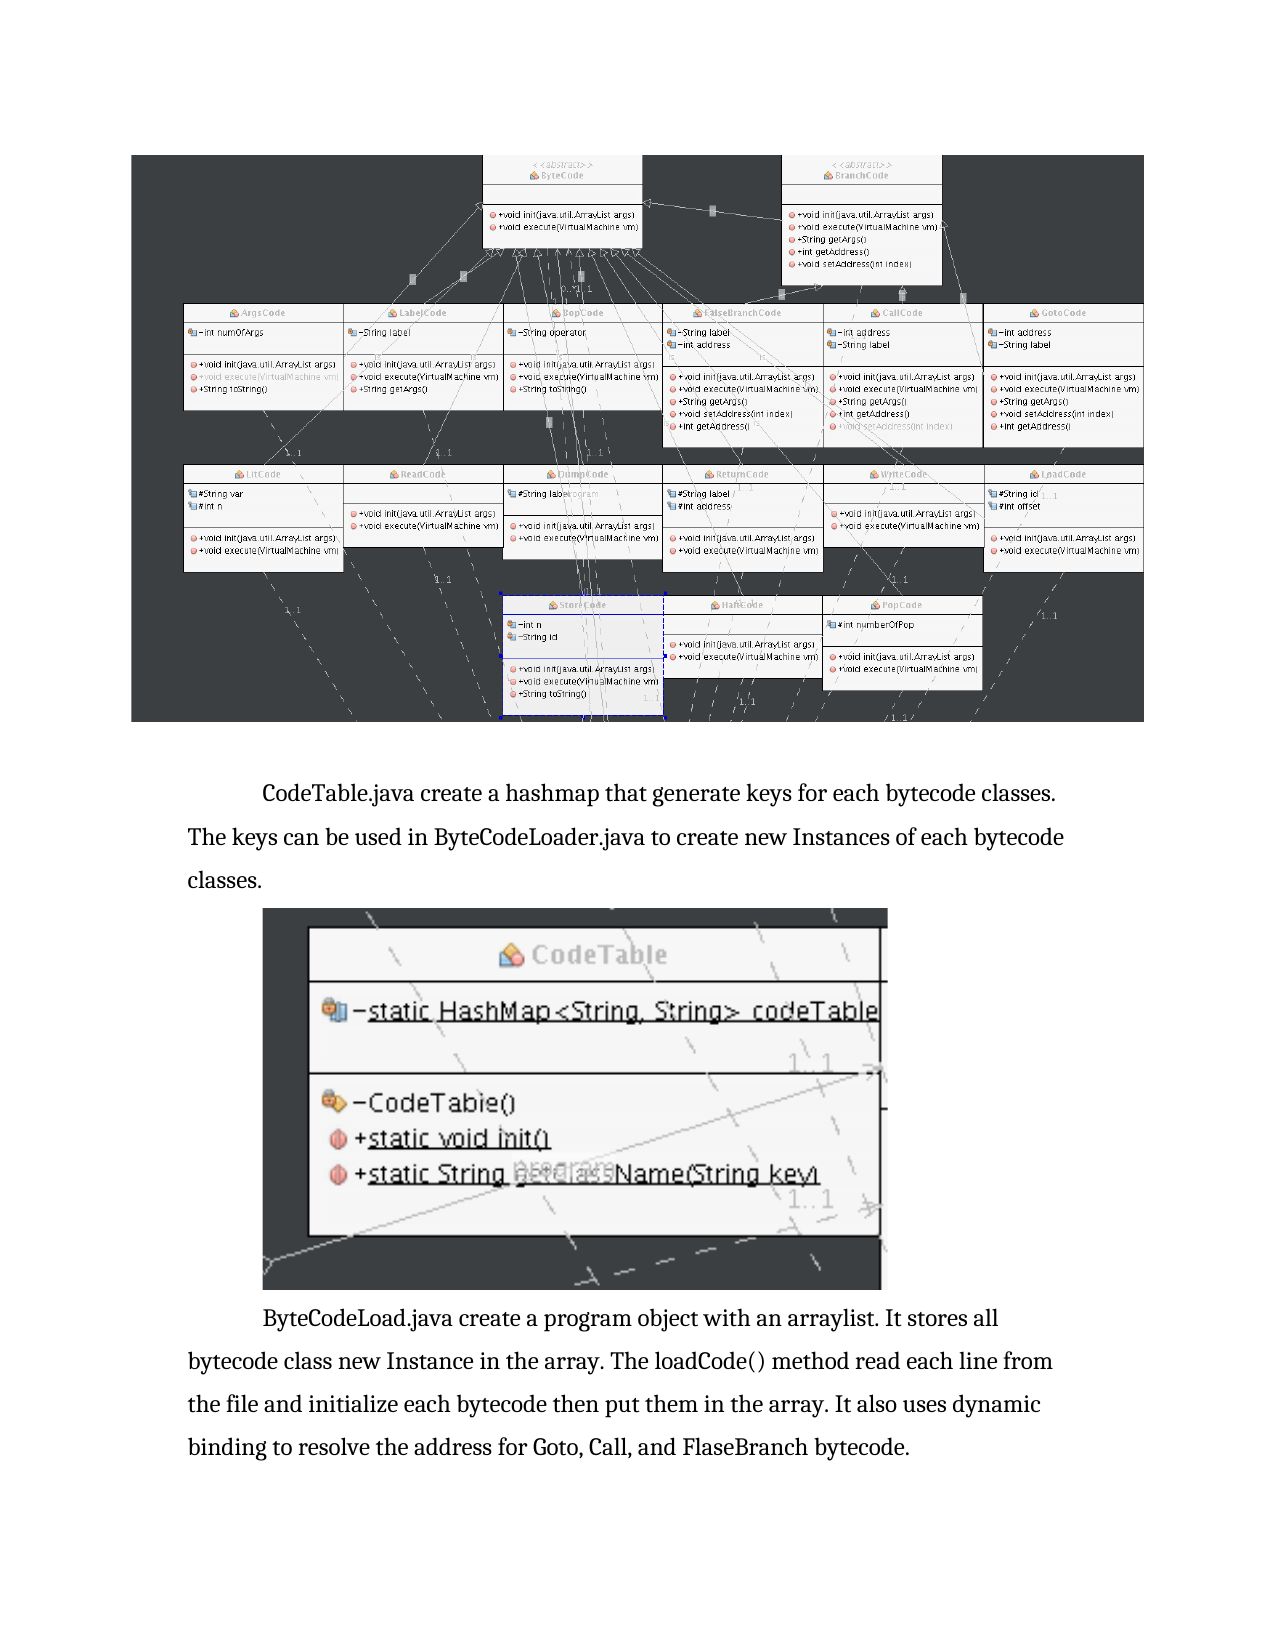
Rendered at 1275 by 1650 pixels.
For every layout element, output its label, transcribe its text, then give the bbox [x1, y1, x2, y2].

picture [131, 155, 1144, 722]
text CodeTable.java create a hashmap that generate keys for each bytecode classes. The keys can be used in ByteCodeLoader.java to create new Instances of each bytecode classes. [187, 779, 1087, 894]
text ByteCodeLoad.java create a program object with an arraylist. It stores all bytecode class new Instance in the array. The loadCode() method read each line from the file and initialize each bytecode then put them in the array. It also uses dynamic binding to resolve the address for Goto, Call, and FlaseBranch bytecode. [187, 1303, 1087, 1462]
picture [262, 908, 888, 1290]
